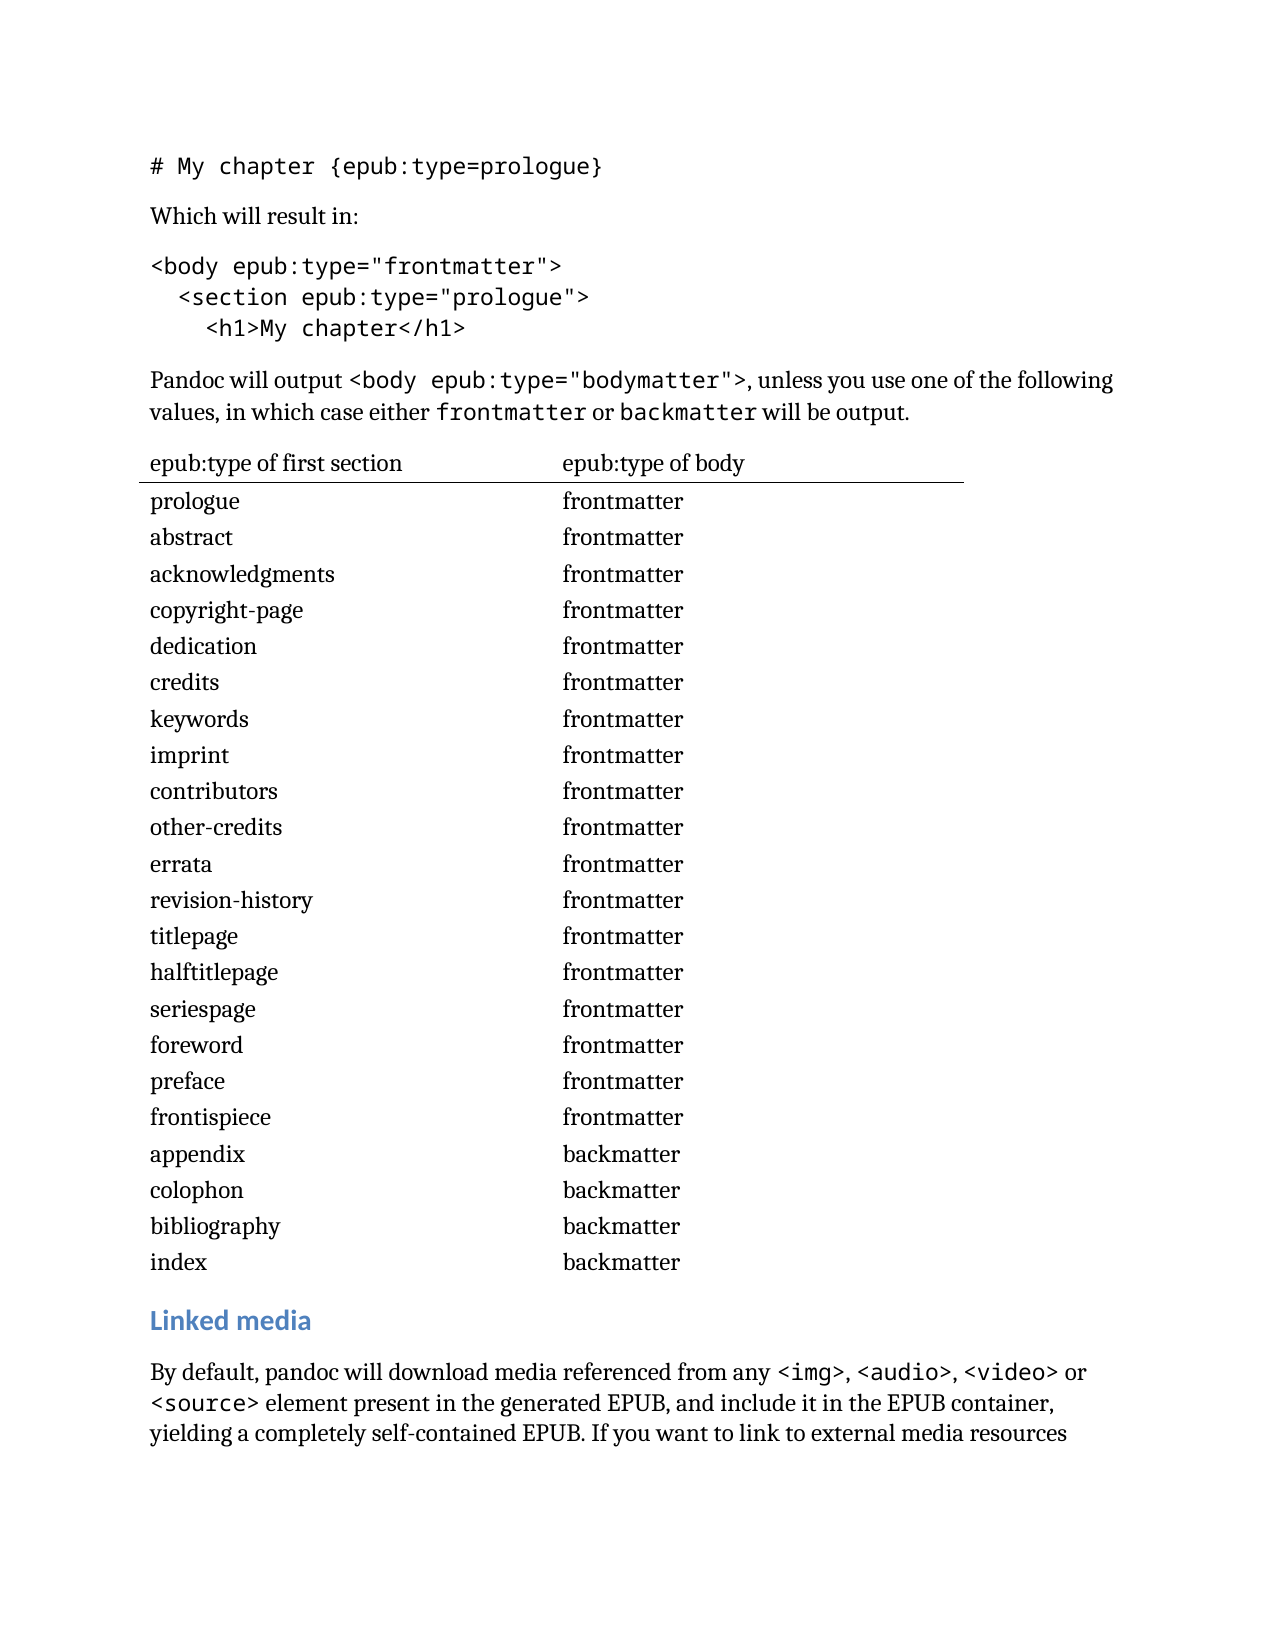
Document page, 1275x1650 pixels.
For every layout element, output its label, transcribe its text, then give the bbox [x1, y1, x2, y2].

table_cell frontmatter [551, 1063, 964, 1099]
table_cell backmatter [551, 1136, 964, 1172]
table_cell frontmatter [551, 556, 964, 592]
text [150, 1356, 1125, 1447]
table_cell other-credits [139, 810, 551, 846]
table_cell backmatter [551, 1208, 964, 1244]
table_cell revision-history [139, 882, 551, 918]
table_cell foreword [139, 1027, 551, 1063]
table_cell frontmatter [551, 592, 964, 628]
table_cell imprint [139, 737, 551, 773]
table_cell keywords [139, 701, 551, 737]
table_cell seriespage [139, 991, 551, 1027]
table_cell frontmatter [551, 1100, 964, 1136]
table_cell index [139, 1245, 551, 1281]
table_cell bibliography [139, 1208, 551, 1244]
table_cell appendix [139, 1136, 551, 1172]
table_cell frontmatter [551, 1027, 964, 1063]
table_cell credits [139, 665, 551, 701]
table_cell errata [139, 846, 551, 882]
table_header epub:type of body [551, 445, 964, 482]
table_cell frontmatter [551, 955, 964, 991]
table_cell abstract [139, 520, 551, 556]
text Pandoc will output <body epub:type="bodymatter">, unless you use one of the following values, in which case either frontmatter or backmatter will be output. [150, 364, 1125, 427]
table_header epub:type of first section [139, 445, 551, 482]
table_cell frontmatter [551, 628, 964, 664]
text <body epub:type="frontmatter"> <section epub:type="prologue"> <h1>My chapter</h1> [150, 249, 1125, 343]
table_cell frontmatter [551, 737, 964, 773]
table_cell frontmatter [551, 520, 964, 556]
table_cell frontmatter [551, 810, 964, 846]
table_cell frontmatter [551, 918, 964, 954]
table_cell halftitlepage [139, 955, 551, 991]
table_cell frontmatter [551, 701, 964, 737]
table_cell copyright-page [139, 592, 551, 628]
table_cell frontmatter [551, 483, 964, 519]
table_cell colophon [139, 1172, 551, 1208]
table_cell dedication [139, 628, 551, 664]
table_cell frontispiece [139, 1100, 551, 1136]
table_cell frontmatter [551, 991, 964, 1027]
table_cell frontmatter [551, 882, 964, 918]
table_cell backmatter [551, 1172, 964, 1208]
table_cell backmatter [551, 1245, 964, 1281]
text # My chapter {epub:type=prologue} [150, 150, 1125, 181]
table_cell contributors [139, 773, 551, 809]
table_cell frontmatter [551, 773, 964, 809]
table_cell titlepage [139, 918, 551, 954]
table_cell frontmatter [551, 665, 964, 701]
table_cell prologue [139, 483, 551, 519]
table_cell frontmatter [551, 846, 964, 882]
table_cell preface [139, 1063, 551, 1099]
subtitle Linked media [150, 1302, 1125, 1337]
table_cell acknowledgments [139, 556, 551, 592]
text Which will result in: [150, 202, 1125, 231]
